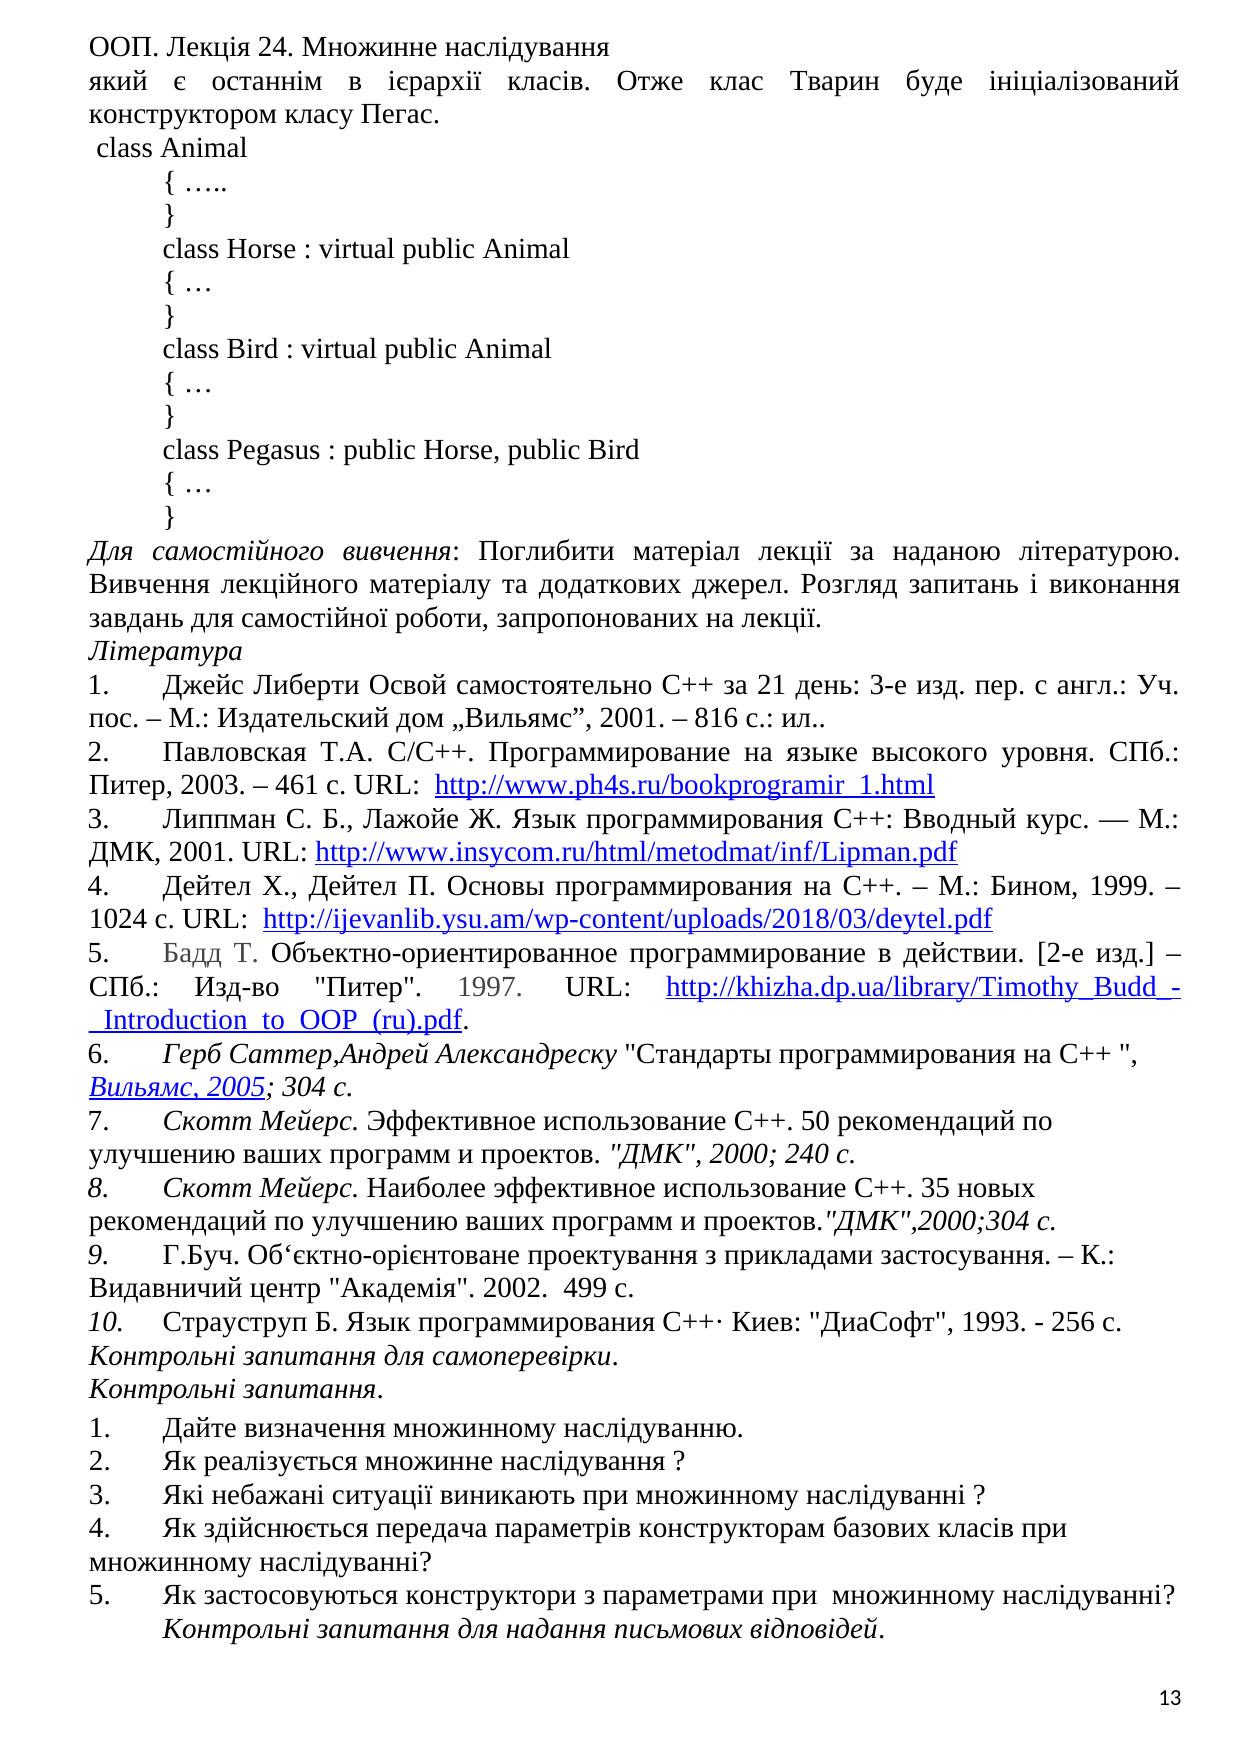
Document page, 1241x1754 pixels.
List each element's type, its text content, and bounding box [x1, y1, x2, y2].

list Які небажані ситуації виникають при множинному наслідуванні ? [89, 1477, 1181, 1510]
text } [162, 298, 1181, 331]
list Як реалізується множинне наслідування ? [89, 1443, 1181, 1477]
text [89, 63, 1181, 130]
text class Pegasus : public Horse, public Bird [162, 432, 1181, 466]
list Дайте визначення множинному наслідуванню. [89, 1410, 1181, 1443]
list Контрольні запитання. [89, 1371, 1181, 1405]
text { … [162, 365, 1181, 398]
list Герб Саттер,Андрей Александреску "Стандарты программирования на С++ ", Вильямс, 2005; 304 с. [87, 1036, 1181, 1103]
text { … [162, 466, 1181, 499]
text } [162, 197, 1181, 231]
text } [162, 398, 1181, 432]
list Контрольні запитання для самоперевірки. [89, 1338, 1181, 1371]
text Література [89, 633, 1181, 667]
list Бадд Т. Объектно-ориентированное программирование в действии. [2-е изд.] – СПб.: Изд-во "Питер". 1997. URL: http://khizha.dp.ua/library/Timothy_Budd_-_Introduction_to_OOP_(ru).pdf. [87, 935, 1181, 1036]
list Контрольні запитання для надання письмових відповідей. [89, 1611, 1181, 1644]
text class Animal [89, 130, 1181, 164]
list Павловская Т.А. С/С++. Программирование на языке высокого уровня. СПб.: Питер, 2003. – 461 с. URL: http://www.ph4s.ru/bookprogramir_1.html [87, 734, 1181, 801]
list Липпман С. Б., Лажойе Ж. Язык программирования С++: Вводный курс. — М.: ДМК, 2001. URL: http://www.insycom.ru/html/metodmat/inf/Lipman.pdf [87, 801, 1181, 868]
list Страуструп Б. Язык программирования С++· Киев: "ДиаСофт", 1993. - 256 с. [87, 1304, 1181, 1338]
text { … [162, 264, 1181, 298]
text class Horse : virtual public Animal [162, 231, 1181, 264]
text Для самостійного вивчення: Поглибити матеріал лекції за наданою літературою. Вивчення лекційного матеріалу та додаткових джерел. Розгляд запитань і виконання завдань для самостійної роботи, запропонованих на лекції. [89, 533, 1181, 633]
list Дейтел Х., Дейтел П. Основы программирования на С++. – М.: Бином, 1999. – 1024 с. URL: http://ijevanlib.ysu.am/wp-content/uploads/2018/03/deytel.pdf [87, 868, 1181, 935]
list Г.Буч. Об‘єктно-орієнтоване проектування з прикладами застосування. – К.: Видавничий центр "Академія". 2002. 499 с. [87, 1237, 1181, 1304]
list Як застосовуються конструктори з параметрами при множинному наслідуванні? [89, 1577, 1181, 1611]
list Як здійснюється передача параметрів конструкторам базових класів при множинному наслідуванні? [89, 1510, 1181, 1577]
text } [162, 499, 1181, 533]
list Скотт Мейерс. Эффективное использование C++. 50 рекомендаций по улучшению ваших программ и проектов. "ДМК", 2000; 240 с. [87, 1103, 1181, 1170]
list Скотт Мейерс. Наиболее эффективное использование C++. 35 новых рекомендаций по улучшению ваших программ и проектов."ДМК",2000;304 с. [87, 1170, 1181, 1237]
text { ….. [162, 164, 1181, 197]
list Джейс Либерти Освой самостоятельно С++ за 21 день: 3-е изд. пер. с англ.: Уч. пос. – М.: Издательский дом „Вильямс”, 2001. – 816 с.: ил.. [87, 667, 1181, 734]
text class Bird : virtual public Animal [162, 331, 1181, 365]
